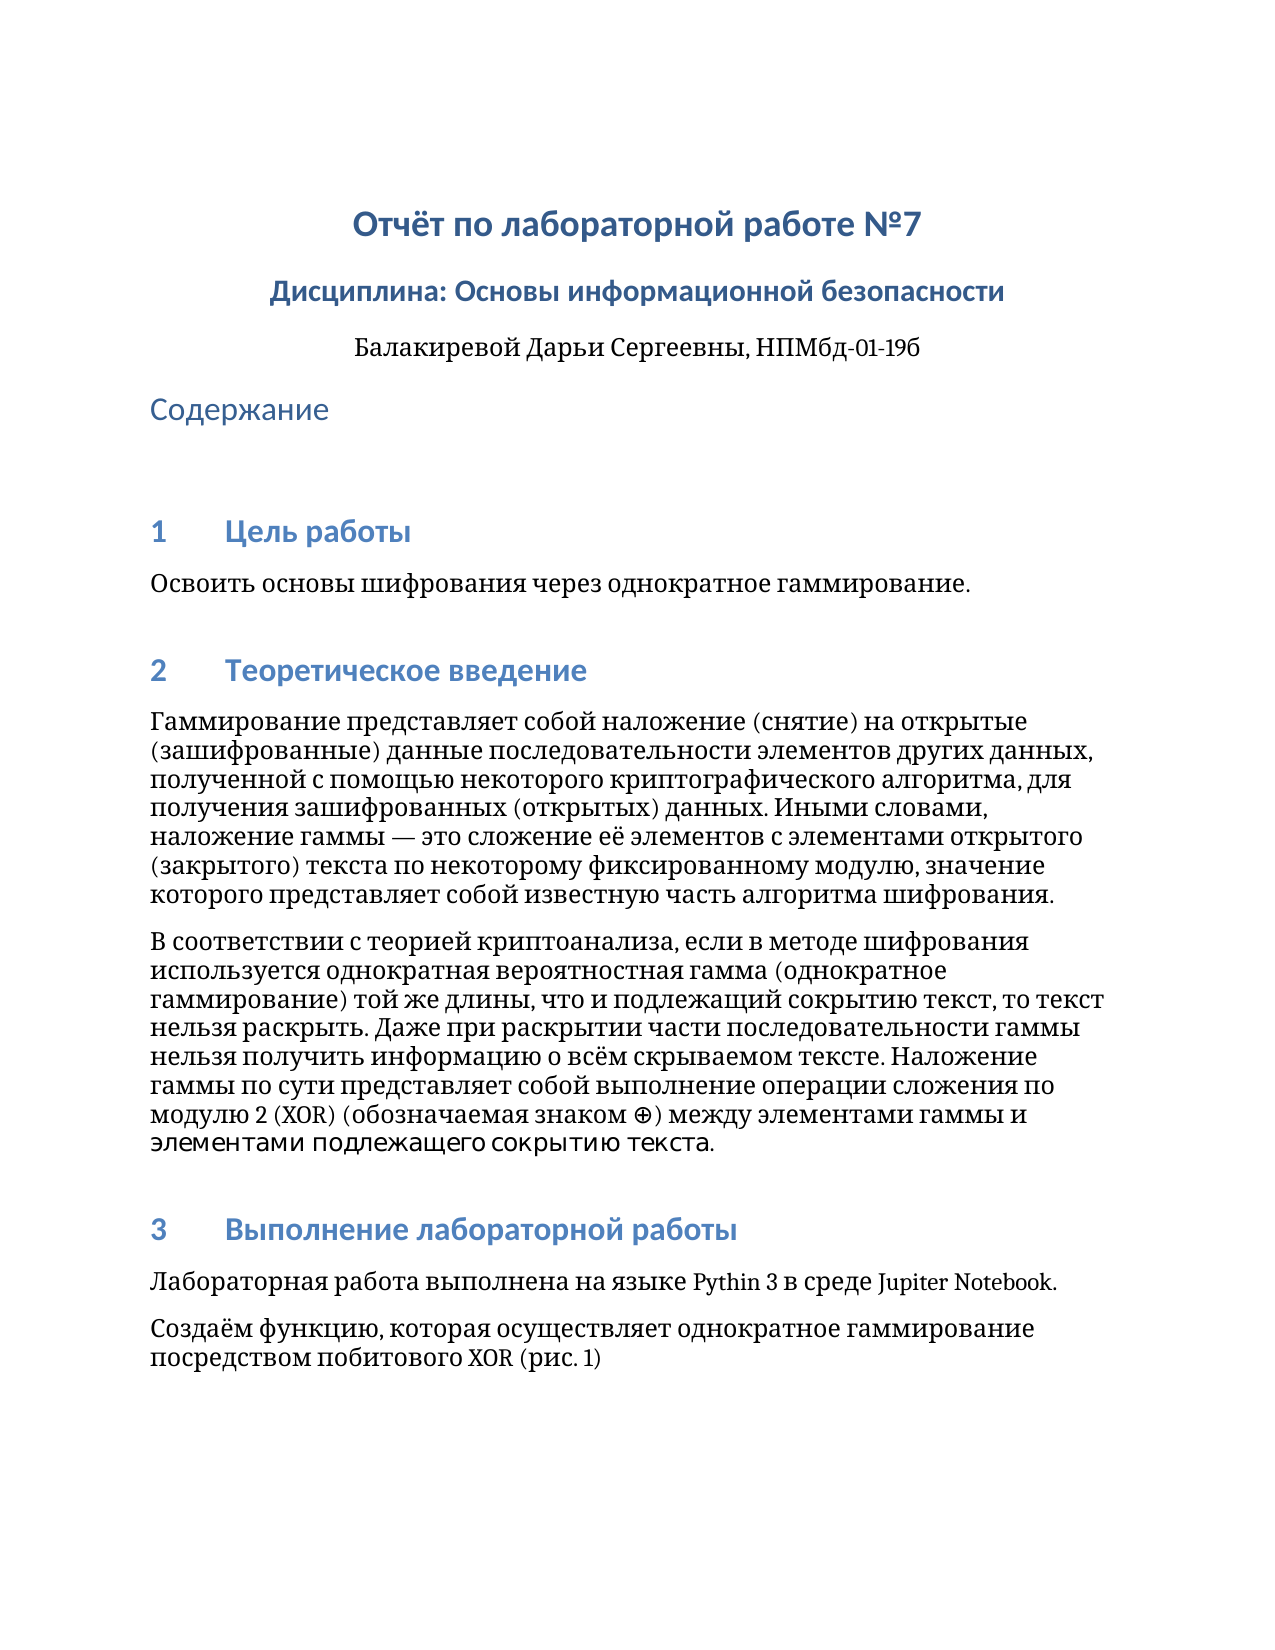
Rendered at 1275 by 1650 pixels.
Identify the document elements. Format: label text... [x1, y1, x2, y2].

text Создаём функцию, которая осуществляет однократное гаммирование посредством побитового XOR (рис. 1) [150, 1315, 1125, 1373]
text Освоить основы шифрования через однократное гаммирование. [150, 570, 1125, 599]
title Отчёт по лабораторной работе №7 [150, 200, 1125, 246]
text Гаммирование представляет собой наложение (снятие) на открытые (зашифрованные) данные последовательности элементов других данных, полученной с помощью некоторого криптографического алгоритма, для получения зашифрованных (открытых) данных. Иными словами, наложение гаммы — это сложение её элементов с элементами открытого (закрытого) текста по некоторому фиксированному модулю, значение которого представляет собой известную часть алгоритма шифрования. [150, 708, 1125, 909]
text В соответствии с теорией криптоанализа, если в методе шифрования используется однократная вероятностная гамма (однократное гаммирование) той же длины, что и подлежащий сокрытию текст, то текст нельзя раскрыть. Даже при раскрытии части последовательности гаммы нельзя получить информацию о всём скрываемом тексте. Наложение гаммы по сути представляет собой выполнение операции сложения по модулю 2 (XOR) (обозначаемая знаком ⊕) между элементами гаммы и элементами подлежащего сокрытию текста. [150, 928, 1125, 1158]
text Лабораторная работа выполнена на языке Pythin 3 в среде Jupiter Notebook. [150, 1268, 1125, 1296]
subtitle 1 Цель работы [150, 510, 1125, 551]
text Балакиревой Дарьи Сергеевны, НПМбд-01-19б [150, 334, 1125, 363]
subtitle Дисциплина: Основы информационной безопасности [150, 271, 1125, 309]
subtitle 3 Выполнение лабораторной работы [150, 1208, 1125, 1249]
subtitle 2 Теоретическое введение [150, 649, 1125, 689]
